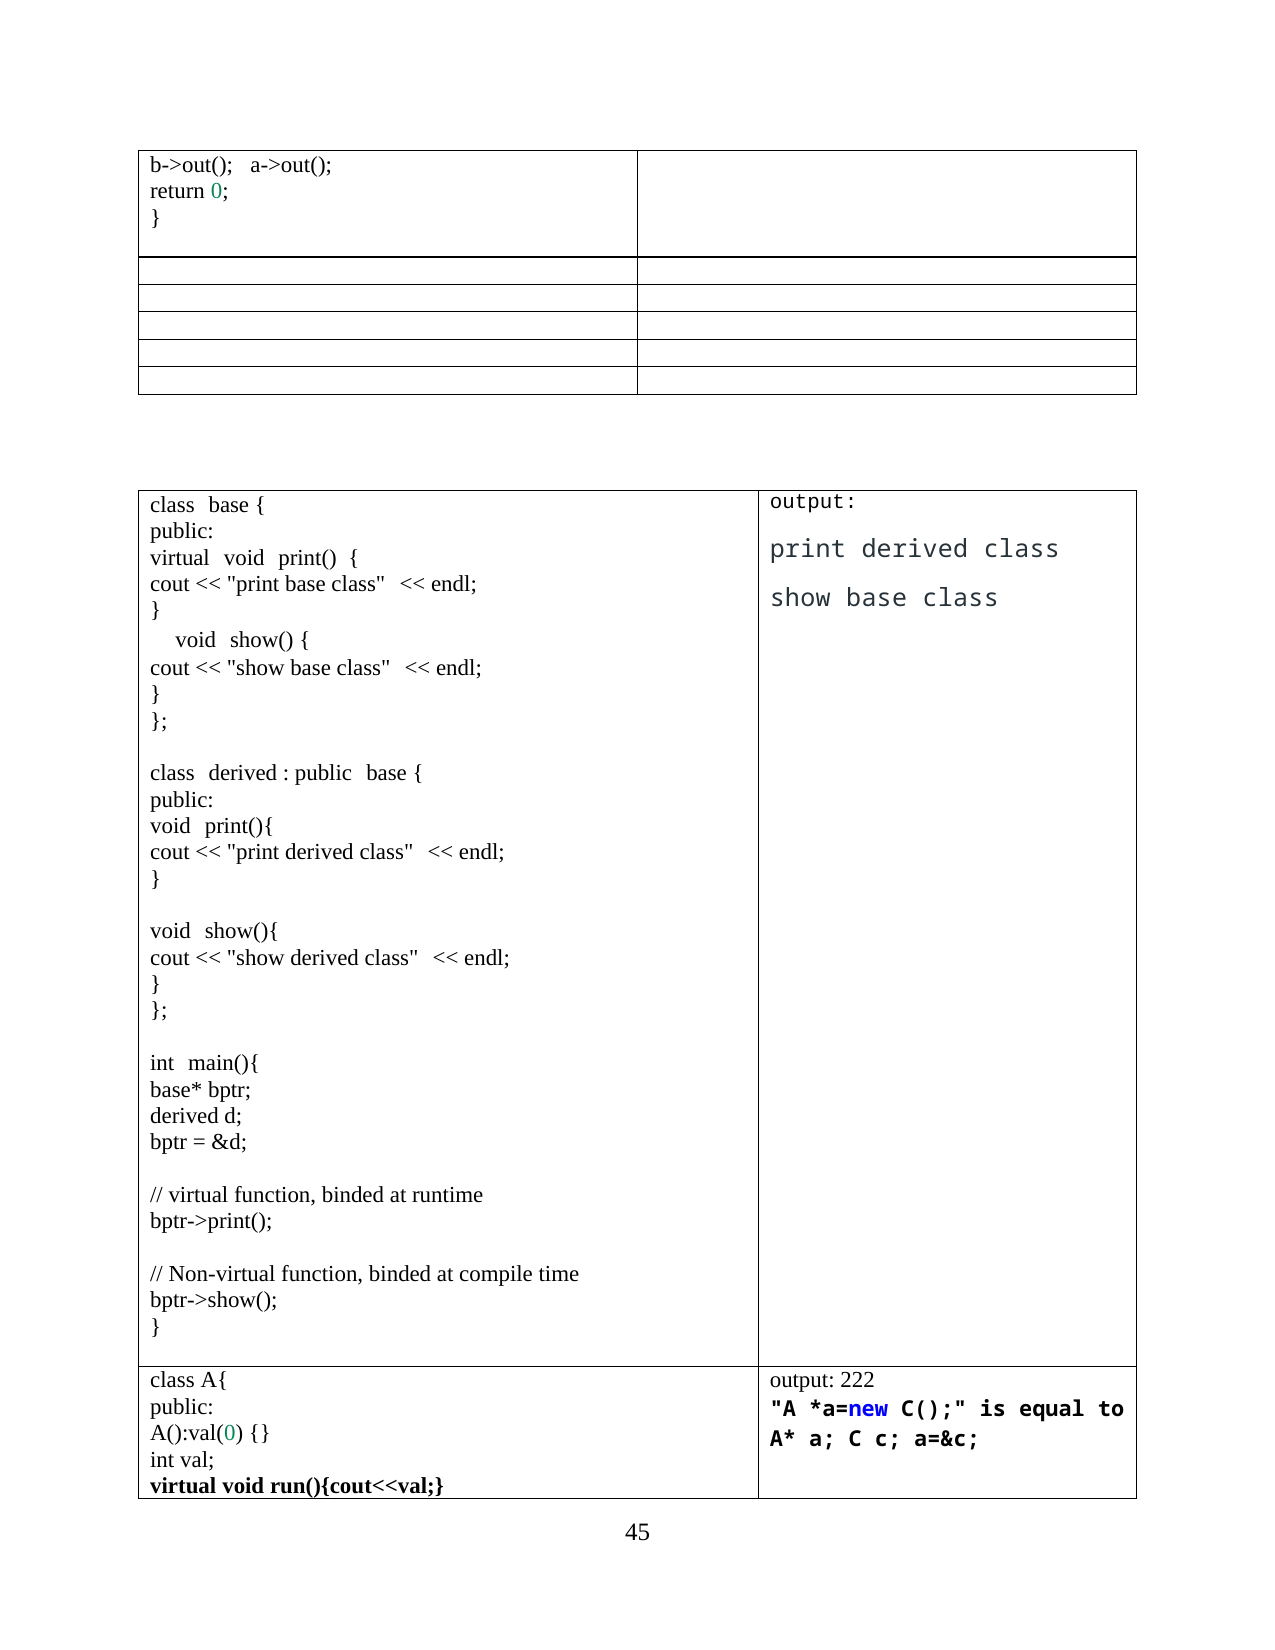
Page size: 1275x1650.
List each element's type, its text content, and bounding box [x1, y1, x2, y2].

table_cell [139, 258, 637, 284]
table_cell [638, 285, 1136, 311]
table_cell [638, 340, 1136, 366]
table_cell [139, 1367, 758, 1498]
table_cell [759, 1367, 1136, 1498]
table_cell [638, 151, 1136, 256]
table_cell [638, 367, 1136, 393]
table_header output: print derived class show base class [759, 491, 1136, 1366]
table_cell [638, 258, 1136, 284]
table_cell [139, 151, 637, 256]
table_cell [139, 312, 637, 339]
table_cell [139, 367, 637, 393]
table_cell [638, 312, 1136, 339]
table_cell [139, 340, 637, 366]
table_header class base { public: virtual void print() { cout << "print base class" << endl; } void show() { cout << "show base class" << endl; } }; class derived : public base { public: void print(){ cout << "print derived class" << endl; } void show(){ cout << "show derived class" << endl; } }; int main(){ base* bptr; derived d; bptr = &d; // virtual function, binded at runtime bptr->print(); // Non-virtual function, binded at compile time bptr->show(); } [139, 491, 758, 1366]
table_cell [139, 285, 637, 311]
